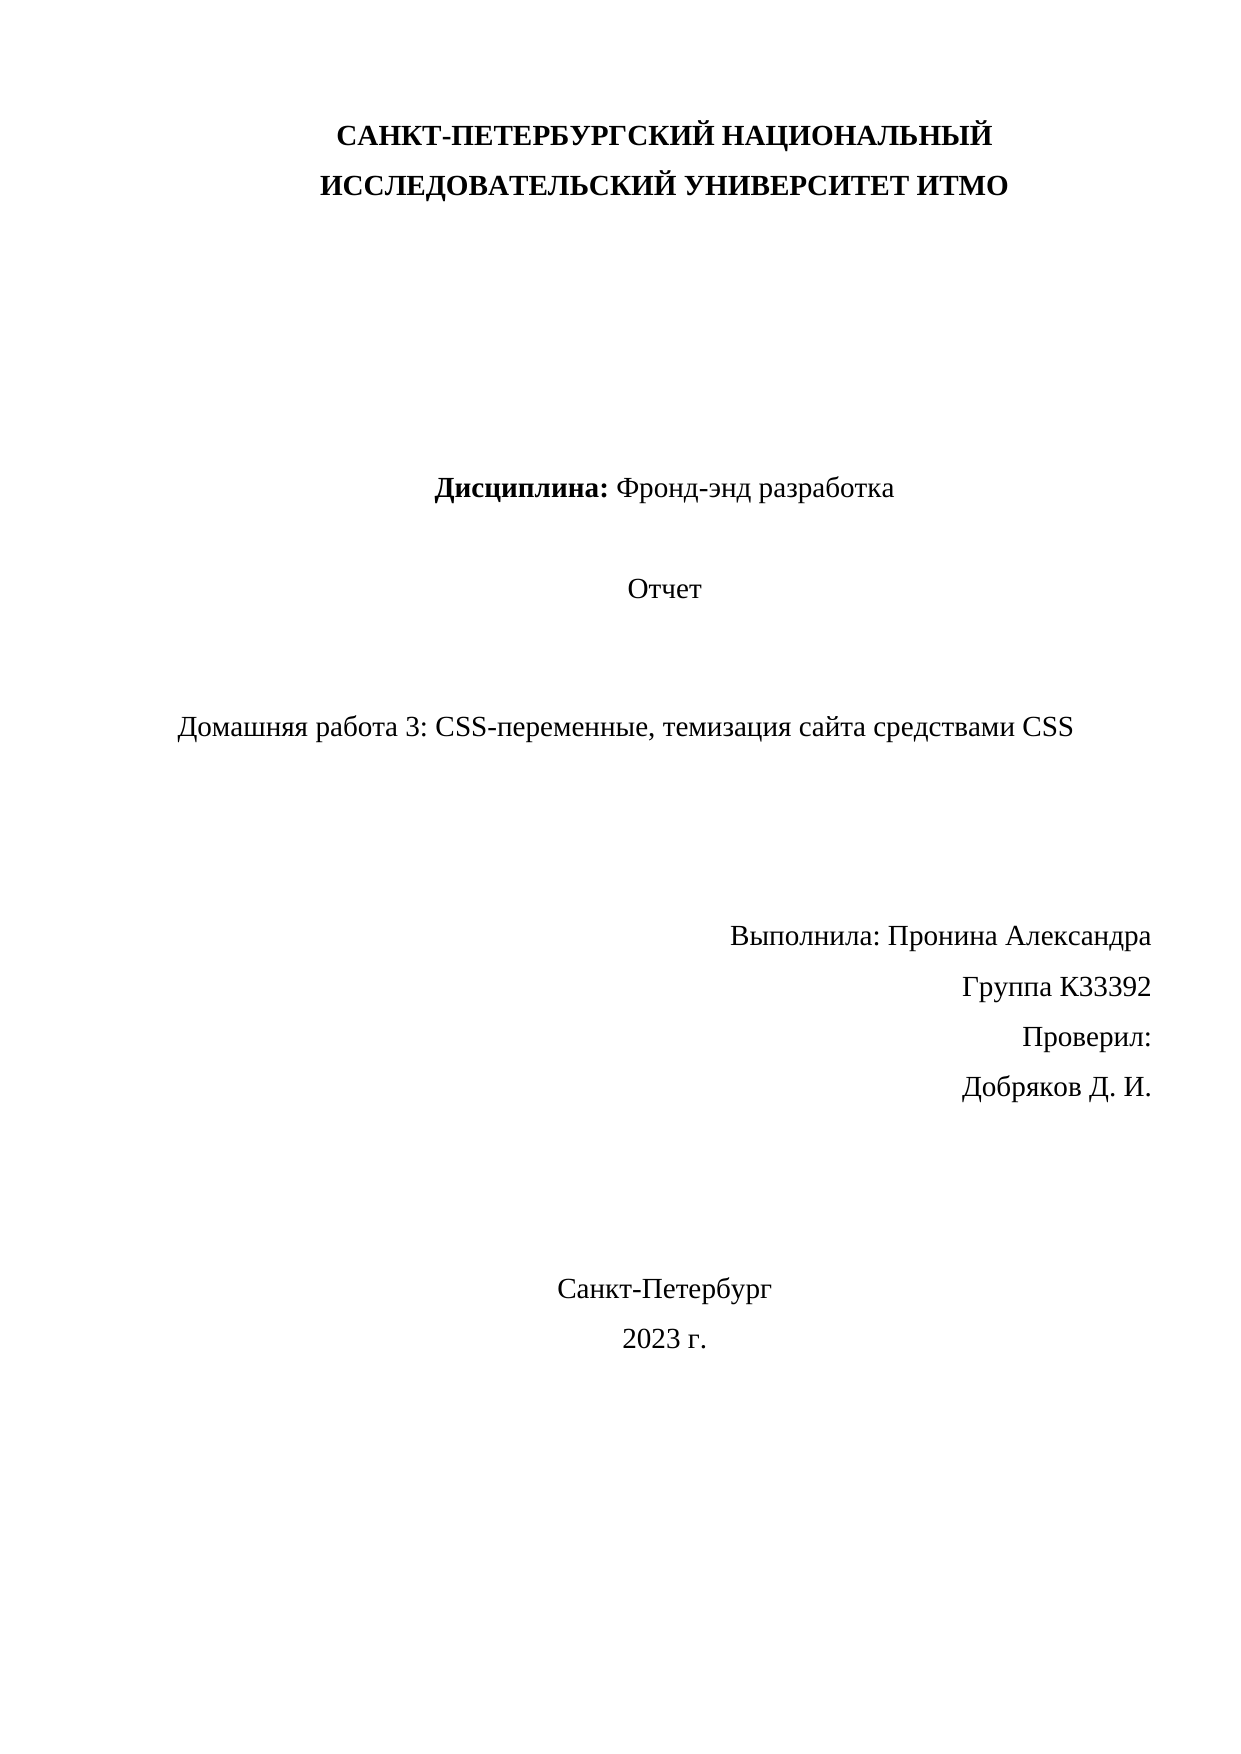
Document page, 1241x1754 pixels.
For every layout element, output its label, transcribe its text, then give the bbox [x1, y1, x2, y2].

text Санкт-Петербург [177, 1271, 1152, 1304]
text Отчет [177, 571, 1152, 604]
text САНКТ-ПЕТЕРБУРГСКИЙ НАЦИОНАЛЬНЫЙ ИССЛЕДОВАТЕЛЬСКИЙ УНИВЕРСИТЕТ ИТМО [177, 118, 1152, 202]
text Выполнила: Пронина Александра [177, 918, 1152, 952]
subtitle Домашняя работа 3: CSS-переменные, темизация сайта средствами CSS [177, 709, 1152, 743]
text Группа К33392 [177, 969, 1152, 1002]
text Проверил: [177, 1019, 1152, 1053]
text Дисциплина: Фронд-энд разработка [177, 470, 1152, 504]
text Добряков Д. И. [177, 1069, 1152, 1103]
text 2023 г. [177, 1321, 1152, 1354]
